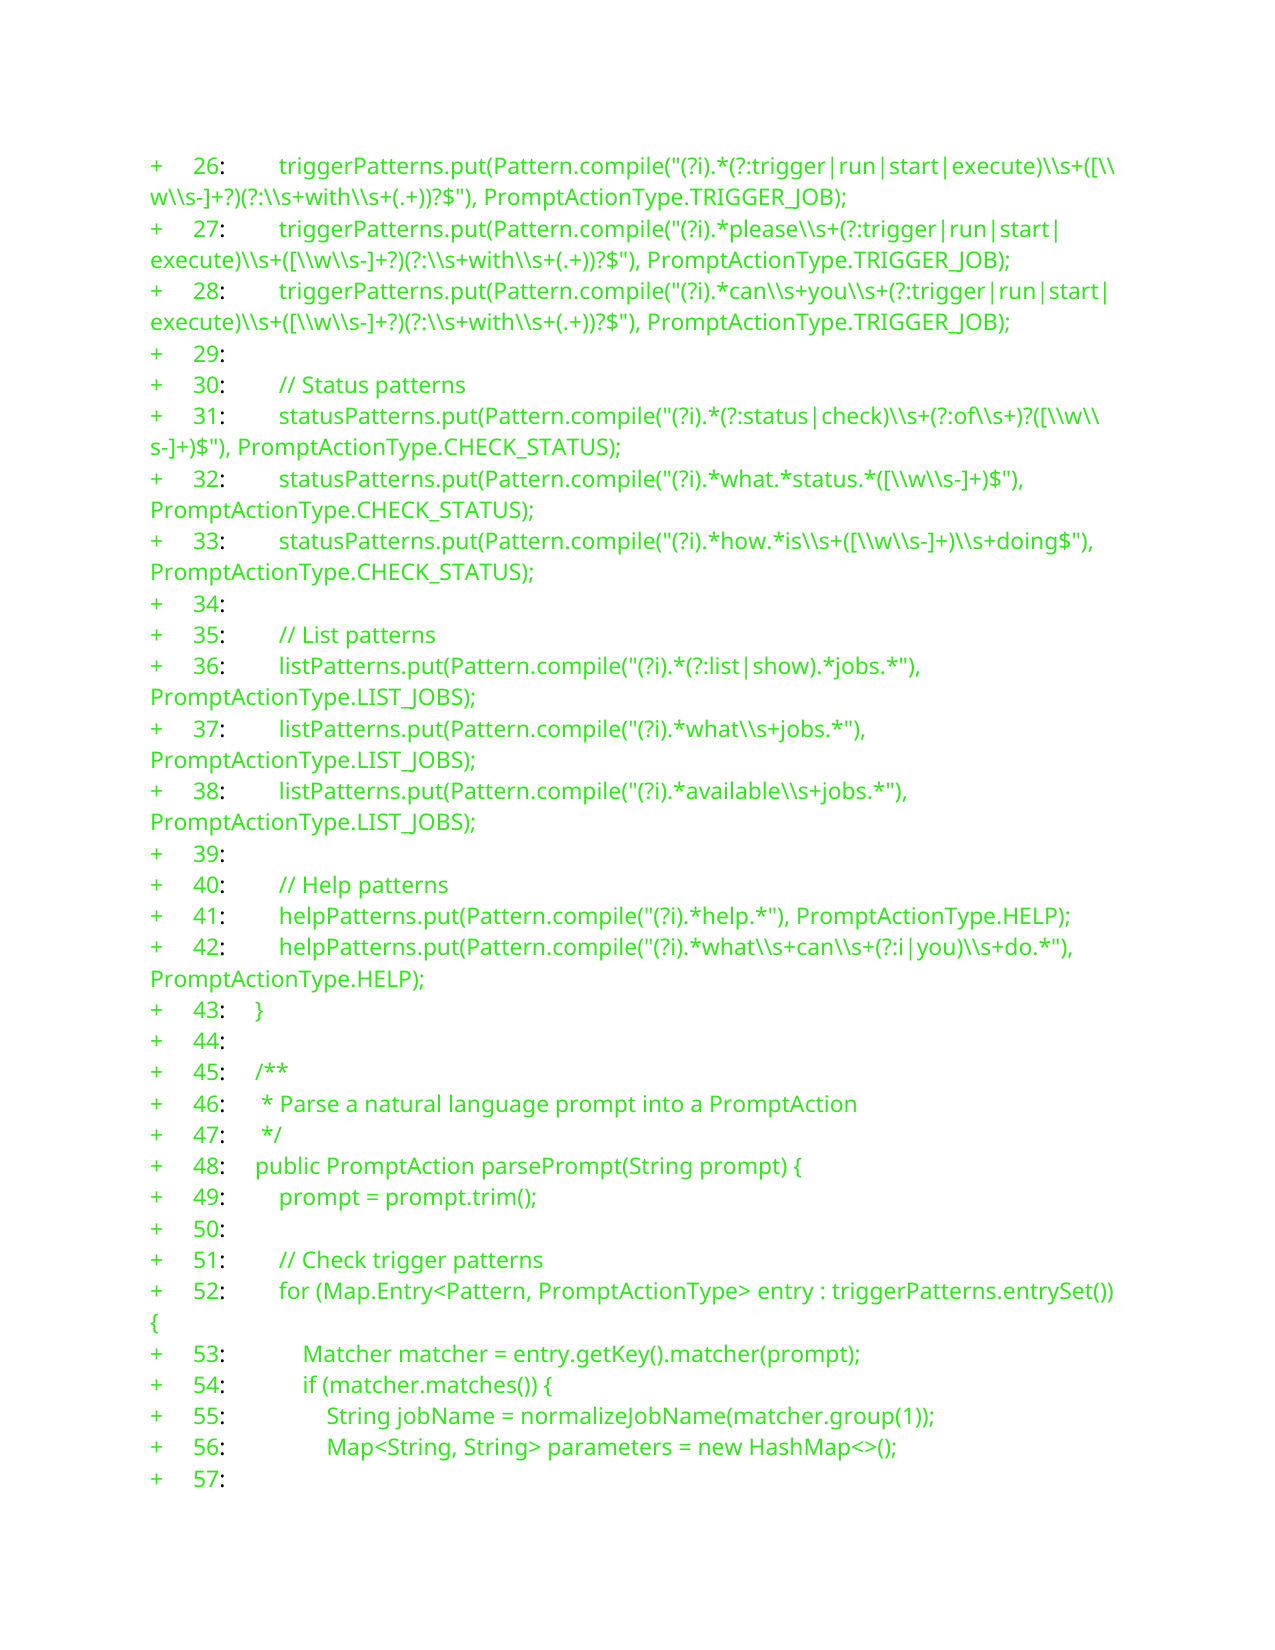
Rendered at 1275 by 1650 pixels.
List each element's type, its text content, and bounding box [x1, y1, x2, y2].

text + 40: // Help patterns [150, 869, 1125, 900]
text + 39: [150, 837, 1125, 869]
text + 45: /** [150, 1056, 1125, 1087]
text + 36: listPatterns.put(Pattern.compile("(?i).*(?:list|show).*jobs.*"), PromptActionType.LIST_JOBS); [150, 650, 1125, 712]
text + 28: triggerPatterns.put(Pattern.compile("(?i).*can\\s+you\\s+(?:trigger|run|start|execute)\\s+([\\w\\s-]+?)(?:\\s+with\\s+(.+))?$"), PromptActionType.TRIGGER_JOB); [150, 275, 1125, 337]
text + 31: statusPatterns.put(Pattern.compile("(?i).*(?:status|check)\\s+(?:of\\s+)?([\\w\\s-]+)$"), PromptActionType.CHECK_STATUS); [150, 400, 1125, 462]
text + 33: statusPatterns.put(Pattern.compile("(?i).*how.*is\\s+([\\w\\s-]+)\\s+doing$"), PromptActionType.CHECK_STATUS); [150, 525, 1125, 587]
text + 50: [150, 1212, 1125, 1244]
text + 30: // Status patterns [150, 369, 1125, 400]
text + 26: triggerPatterns.put(Pattern.compile("(?i).*(?:trigger|run|start|execute)\\s+([\\w\\s-]+?)(?:\\s+with\\s+(.+))?$"), PromptActionType.TRIGGER_JOB); [150, 150, 1125, 212]
text + 37: listPatterns.put(Pattern.compile("(?i).*what\\s+jobs.*"), PromptActionType.LIST_JOBS); [150, 712, 1125, 775]
text + 52: for (Map.Entry<Pattern, PromptActionType> entry : triggerPatterns.entrySet()) { [150, 1275, 1125, 1337]
text + 27: triggerPatterns.put(Pattern.compile("(?i).*please\\s+(?:trigger|run|start|execute)\\s+([\\w\\s-]+?)(?:\\s+with\\s+(.+))?$"), PromptActionType.TRIGGER_JOB); [150, 212, 1125, 275]
text + 41: helpPatterns.put(Pattern.compile("(?i).*help.*"), PromptActionType.HELP); [150, 900, 1125, 931]
text + 53: Matcher matcher = entry.getKey().matcher(prompt); [150, 1337, 1125, 1369]
text + 32: statusPatterns.put(Pattern.compile("(?i).*what.*status.*([\\w\\s-]+)$"), PromptActionType.CHECK_STATUS); [150, 462, 1125, 525]
text + 56: Map<String, String> parameters = new HashMap<>(); [150, 1431, 1125, 1462]
text + 54: if (matcher.matches()) { [150, 1369, 1125, 1400]
text + 57: [150, 1462, 1125, 1494]
text + 34: [150, 587, 1125, 619]
text + 49: prompt = prompt.trim(); [150, 1181, 1125, 1212]
text + 38: listPatterns.put(Pattern.compile("(?i).*available\\s+jobs.*"), PromptActionType.LIST_JOBS); [150, 775, 1125, 837]
text + 35: // List patterns [150, 619, 1125, 650]
text + 55: String jobName = normalizeJobName(matcher.group(1)); [150, 1400, 1125, 1431]
text + 47: */ [150, 1119, 1125, 1150]
text + 44: [150, 1025, 1125, 1056]
text + 51: // Check trigger patterns [150, 1244, 1125, 1275]
text + 29: [150, 337, 1125, 369]
text + 43: } [150, 994, 1125, 1025]
text + 46: * Parse a natural language prompt into a PromptAction [150, 1087, 1125, 1119]
text + 42: helpPatterns.put(Pattern.compile("(?i).*what\\s+can\\s+(?:i|you)\\s+do.*"), PromptActionType.HELP); [150, 931, 1125, 994]
text + 48: public PromptAction parsePrompt(String prompt) { [150, 1150, 1125, 1181]
